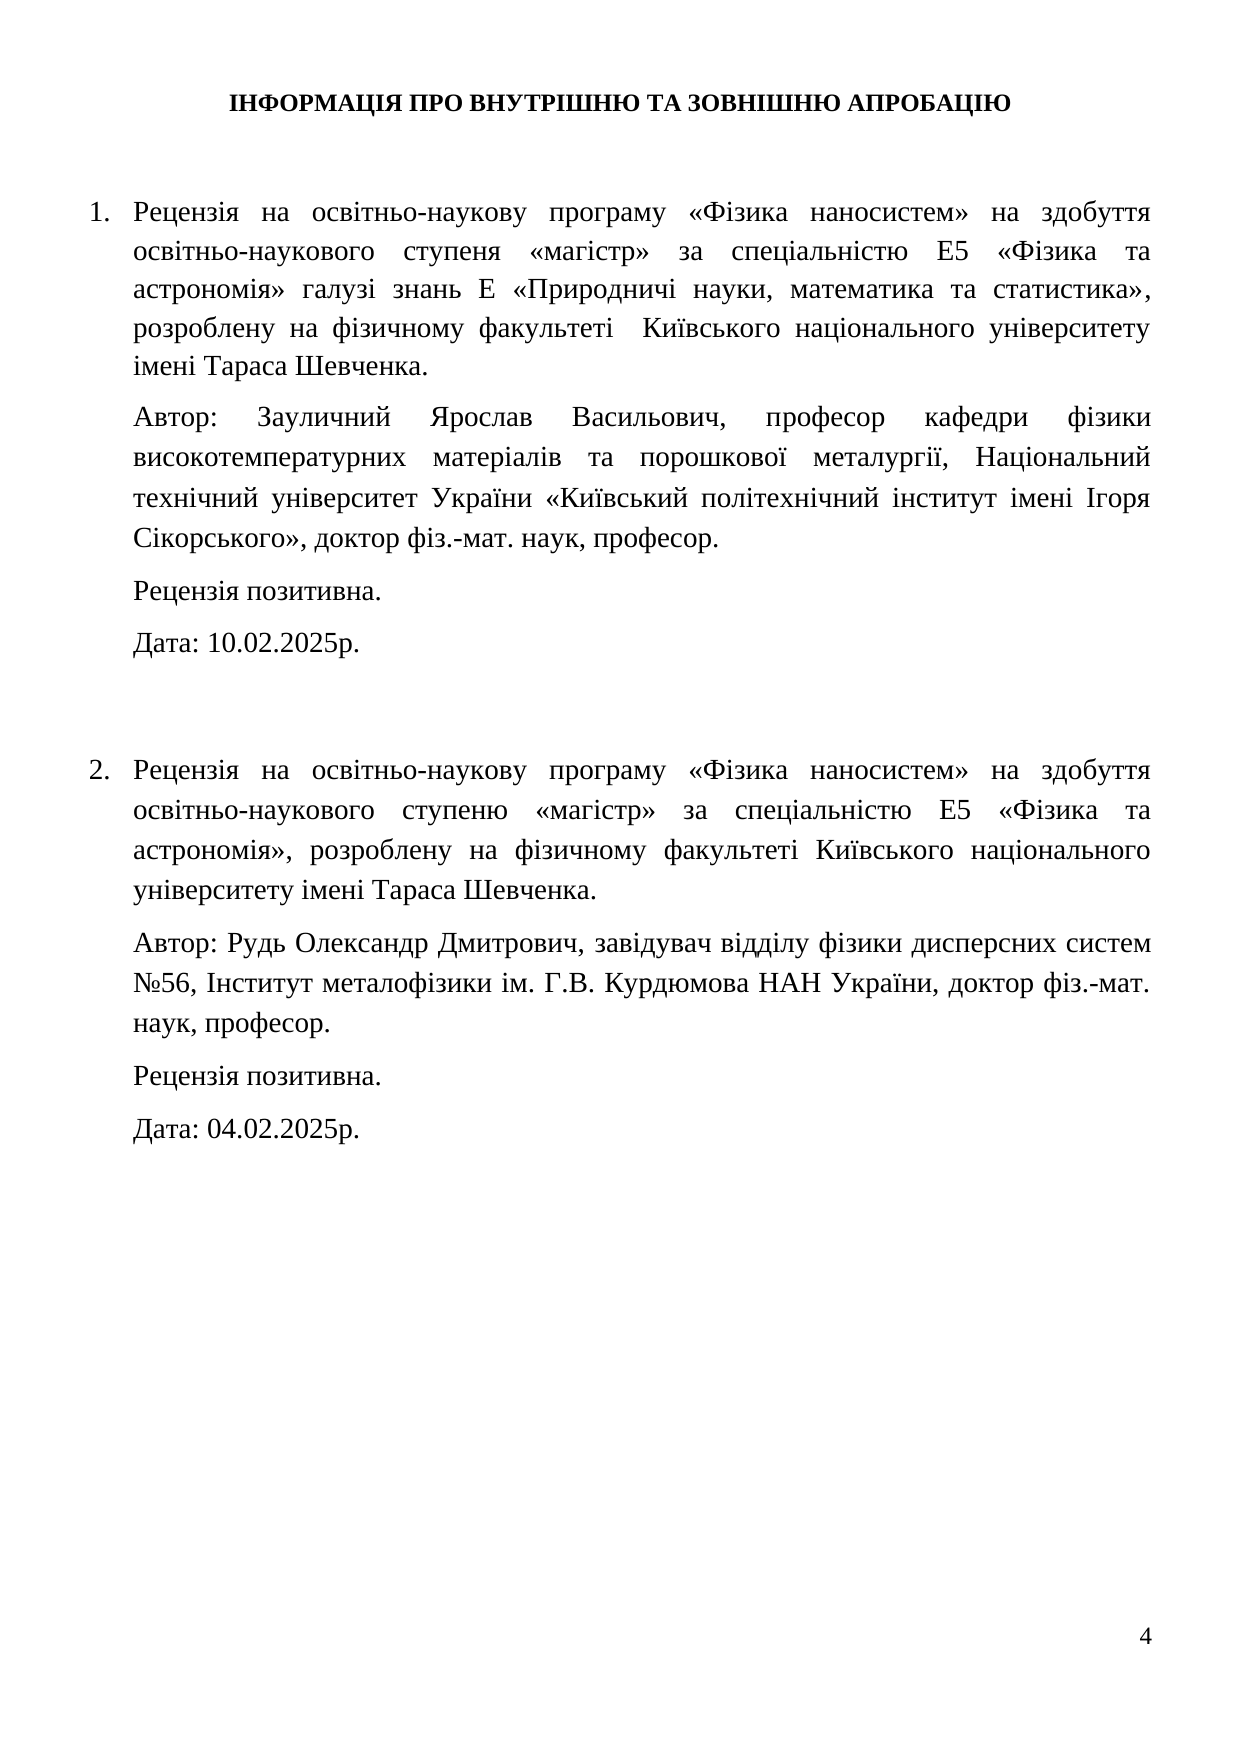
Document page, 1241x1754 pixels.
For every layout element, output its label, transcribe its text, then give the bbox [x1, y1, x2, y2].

text Автор: Зауличний Ярослав Васильович, професор кафедри фізики високотемпературних матеріалів та порошкової металургії, Національний технічний університет України «Київський політехнічний інститут імені Ігоря Сікорського», доктор фіз.-мат. наук, професор. [133, 399, 1152, 553]
text Дата: 10.02.2025р. [133, 625, 1152, 659]
text Рецензія позитивна. [133, 573, 1152, 606]
text Дата: 04.02.2025р. [133, 1111, 1152, 1144]
text Автор: Рудь Олександр Дмитрович, завідувач відділу фізики дисперсних систем №56, Інститут металофізики ім. Г.В. Курдюмова НАН України, доктор фіз.-мат. наук, професор. [133, 925, 1152, 1039]
text ІНФОРМАЦІЯ ПРО ВНУТРІШНЮ ТА ЗОВНІШНЮ АПРОБАЦІЮ [88, 88, 1152, 117]
list Рецензія на освітньо-наукову програму «Фізика наносистем» на здобуття освітньо-наукового ступеню «магістр» за спеціальністю Е5 «Фізика та астрономія», розроблену на фізичному факультеті Київського національного університету імені Тараса Шевченка. [88, 752, 1152, 906]
list Рецензія на освітньо-наукову програму «Фізика наносистем» на здобуття освітньо-наукового ступеня «магістр» за спеціальністю Е5 «Фізика та астрономія» галузі знань Е «Природничі науки, математика та статистика», розроблену на фізичному факультеті Київського національного університету імені Тараса Шевченка. [88, 194, 1151, 382]
text Рецензія позитивна. [133, 1058, 1152, 1092]
